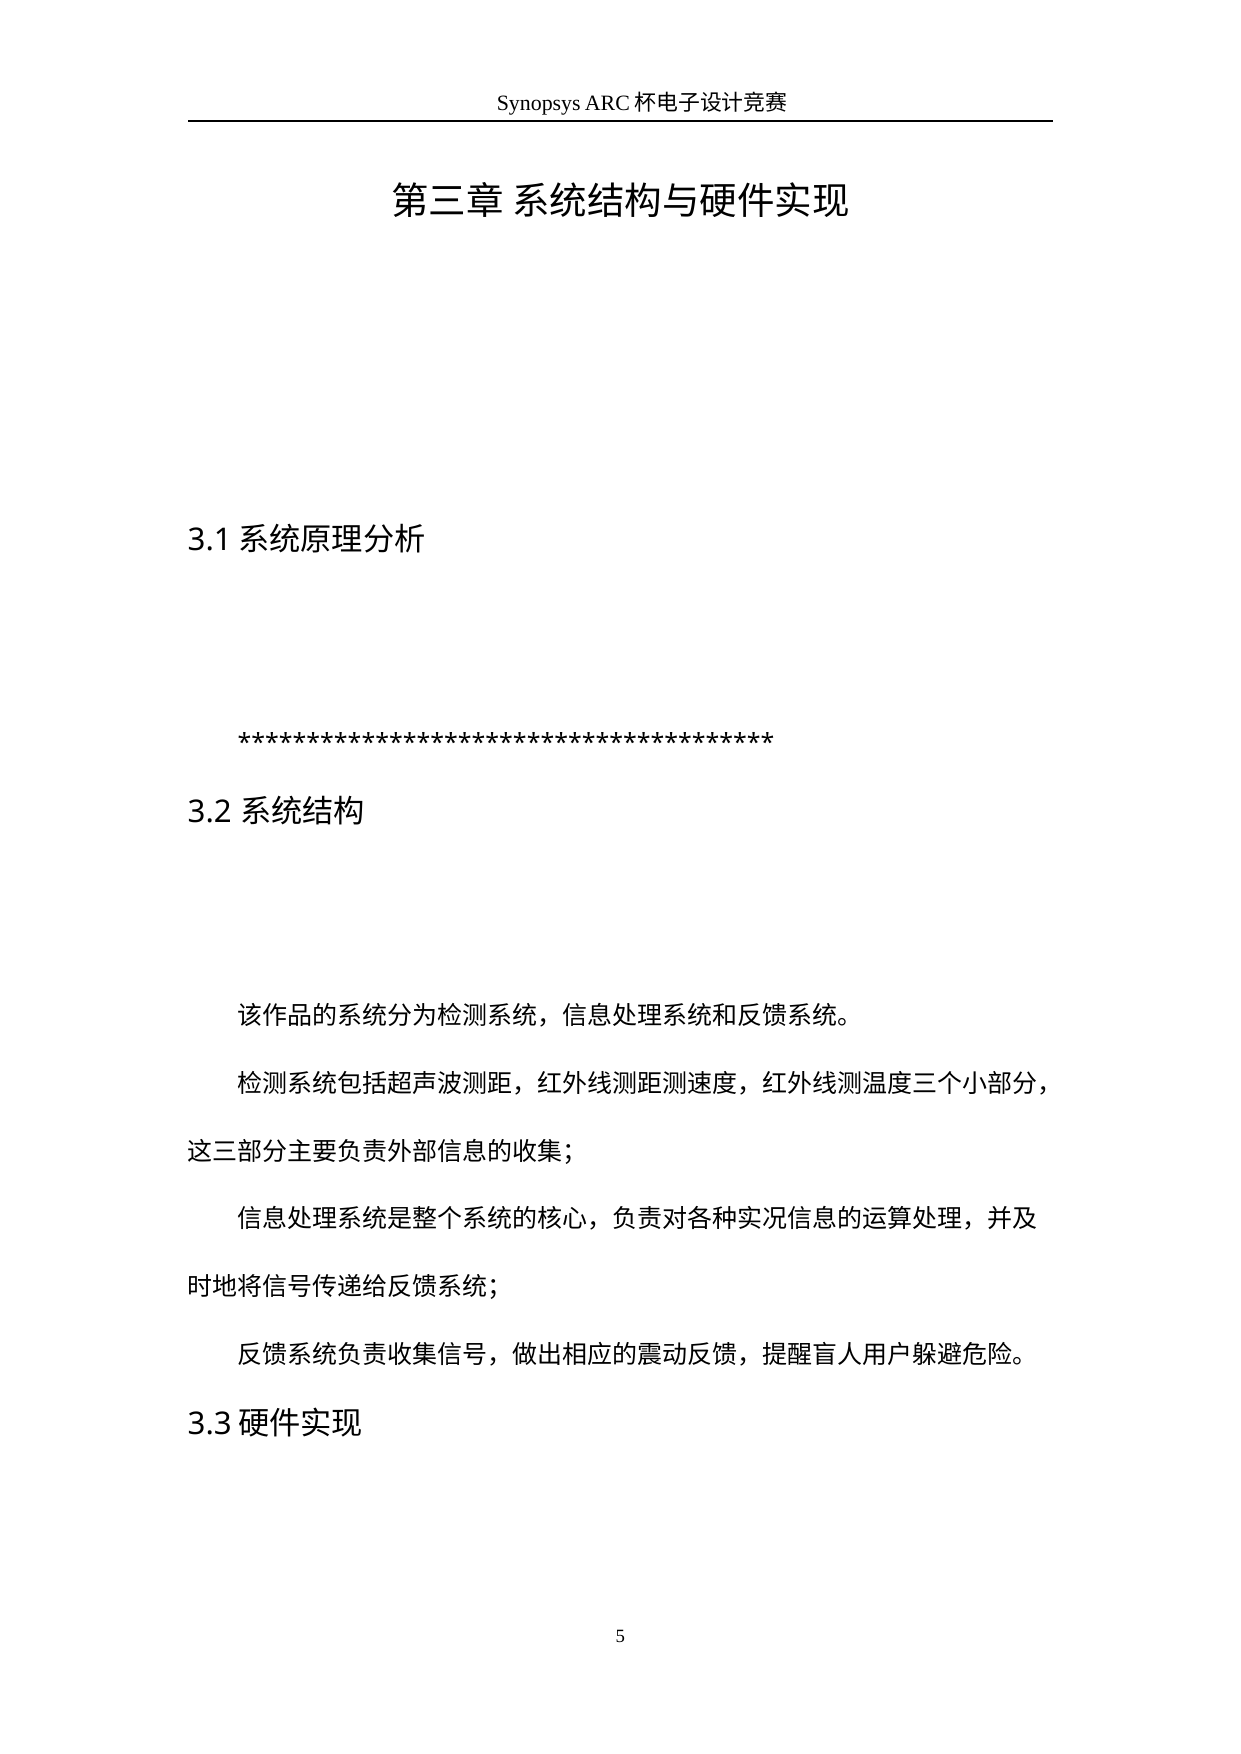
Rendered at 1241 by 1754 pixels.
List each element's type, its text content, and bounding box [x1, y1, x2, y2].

subtitle 第三章 系统结构与硬件实现 [187, 164, 1053, 232]
text *************************************** [187, 707, 1053, 775]
text 检测系统包括超声波测距，红外线测距测速度，红外线测温度三个小部分，这三部分主要负责外部信息的收集； [187, 1047, 1053, 1183]
text 信息处理系统是整个系统的核心，负责对各种实况信息的运算处理，并及时地将信号传递给反馈系统； [187, 1183, 1053, 1319]
subtitle 3.1系统原理分析 [187, 503, 1053, 571]
subtitle 3.2 系统结构 [187, 775, 1053, 843]
text 反馈系统负责收集信号，做出相应的震动反馈，提醒盲人用户躲避危险。 [187, 1319, 1053, 1387]
text 该作品的系统分为检测系统，信息处理系统和反馈系统。 [187, 979, 1053, 1047]
subtitle 3.3硬件实现 [187, 1387, 1053, 1455]
